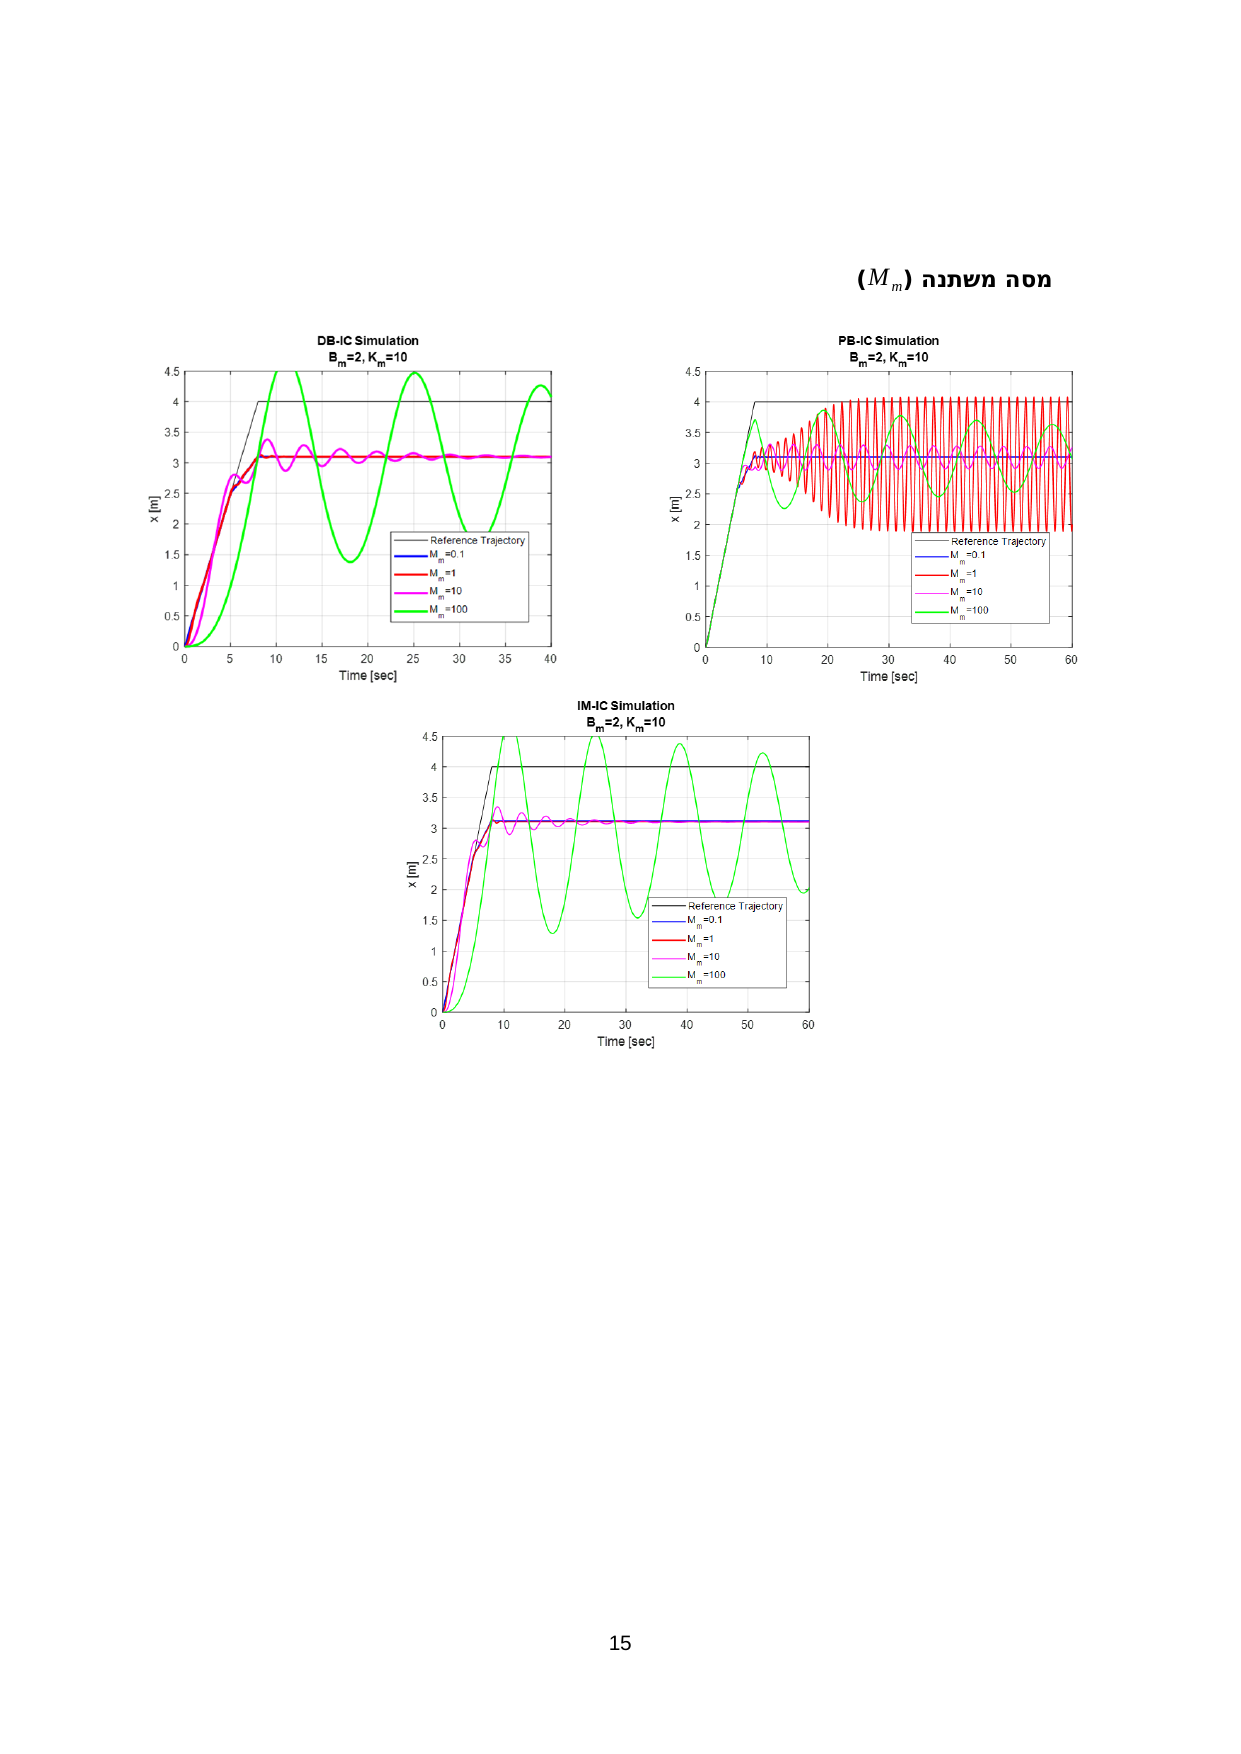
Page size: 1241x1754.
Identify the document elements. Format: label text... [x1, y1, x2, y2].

picture [644, 330, 1117, 686]
picture [381, 695, 854, 1051]
text מסה משתנה () [187, 263, 1053, 295]
picture [123, 330, 596, 685]
